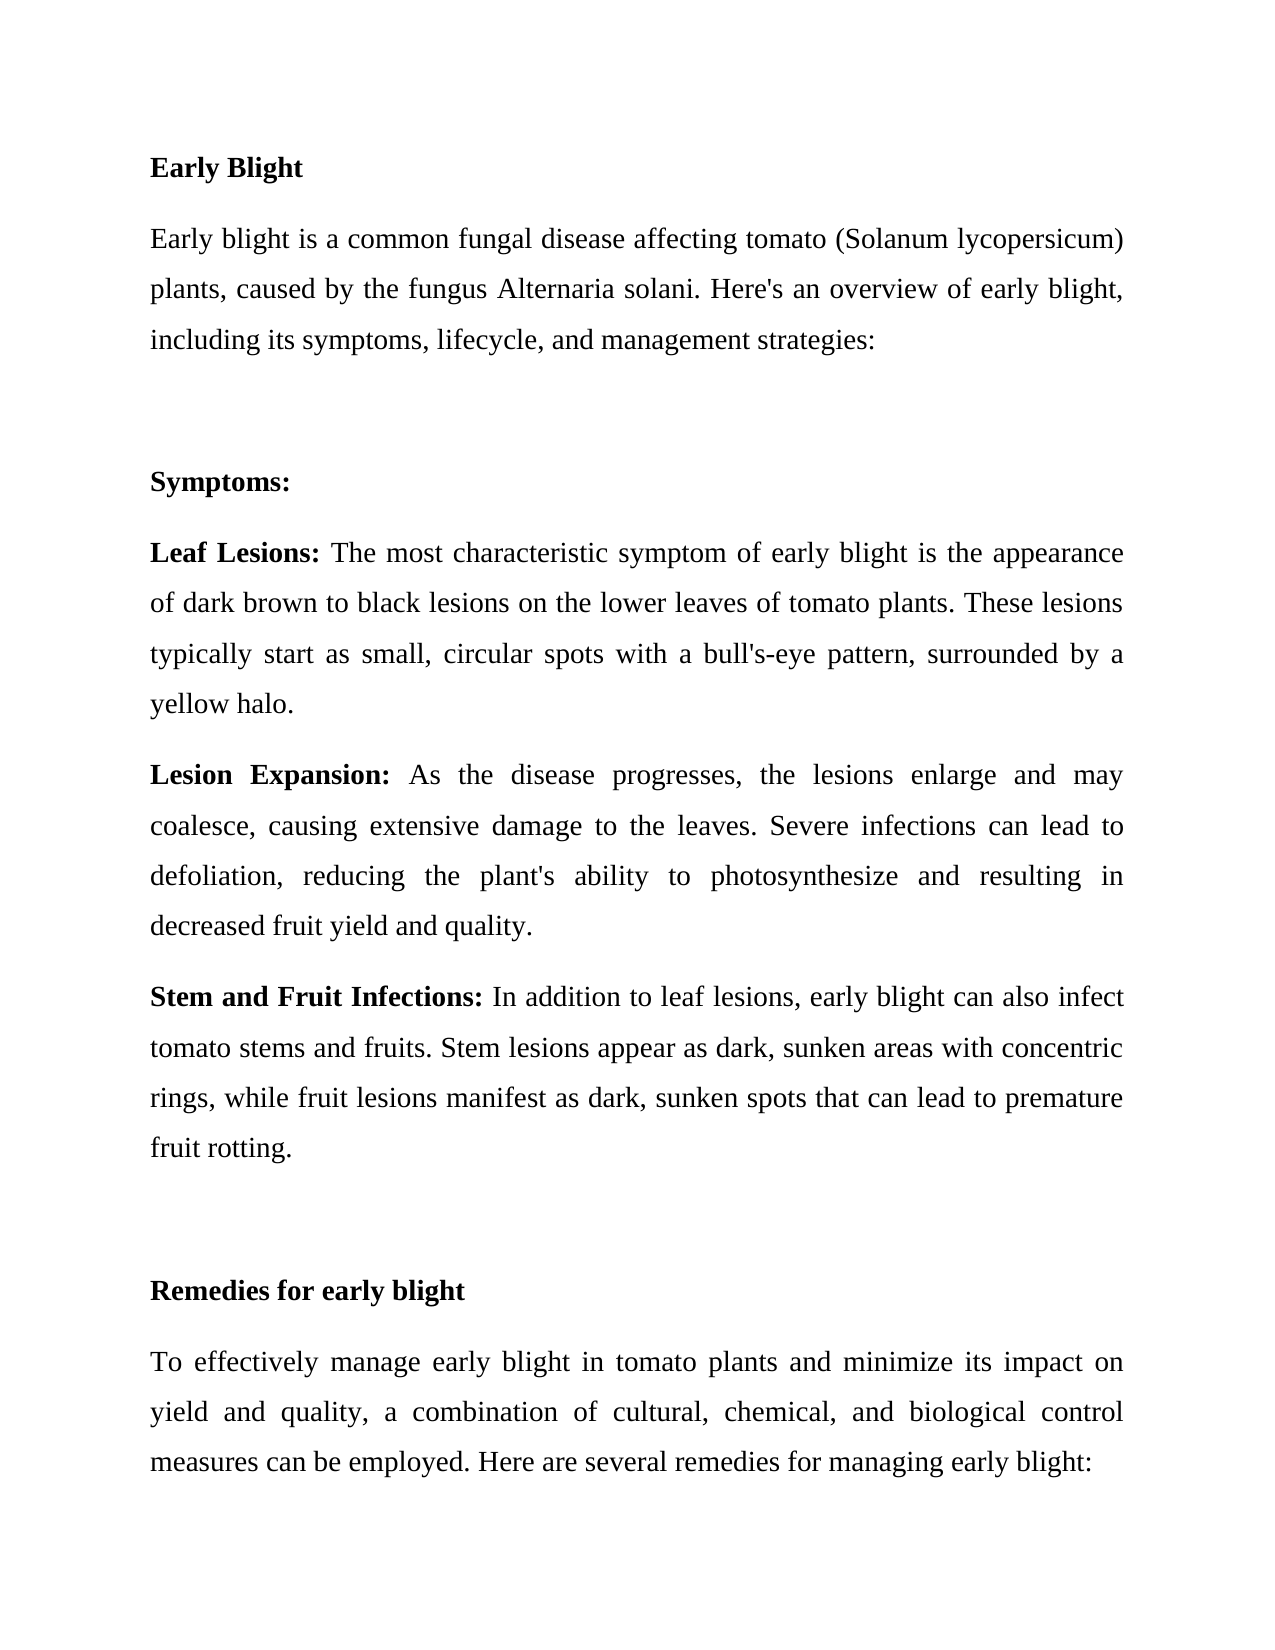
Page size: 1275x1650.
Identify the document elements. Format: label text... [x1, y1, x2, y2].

text To effectively manage early blight in tomato plants and minimize its impact on yield and quality, a combination of cultural, chemical, and biological control measures can be employed. Here are several remedies for managing early blight: [150, 1344, 1125, 1478]
text Symptoms: [150, 464, 1125, 498]
text Early blight is a common fungal disease affecting tomato (Solanum lycopersicum) plants, caused by the fungus Alternaria solani. Here's an overview of early blight, including its symptoms, lifecycle, and management strategies: [150, 221, 1125, 355]
text Remedies for early blight [150, 1273, 1125, 1306]
text Early Blight [150, 150, 1125, 183]
text Lesion Expansion: As the disease progresses, the lesions enlarge and may coalesce, causing extensive damage to the leaves. Severe infections can lead to defoliation, reducing the plant's ability to photosynthesize and resulting in decreased fruit yield and quality. [150, 757, 1125, 942]
text Stem and Fruit Infections: In addition to leaf lesions, early blight can also infect tomato stems and fruits. Stem lesions appear as dark, sunken areas with concentric rings, while fruit lesions manifest as dark, sunken spots that can lead to premature fruit rotting. [150, 979, 1125, 1164]
text Leaf Lesions: The most characteristic symptom of early blight is the appearance of dark brown to black lesions on the lower leaves of tomato plants. These lesions typically start as small, circular spots with a bull's-eye pattern, surrounded by a yellow halo. [150, 535, 1125, 720]
